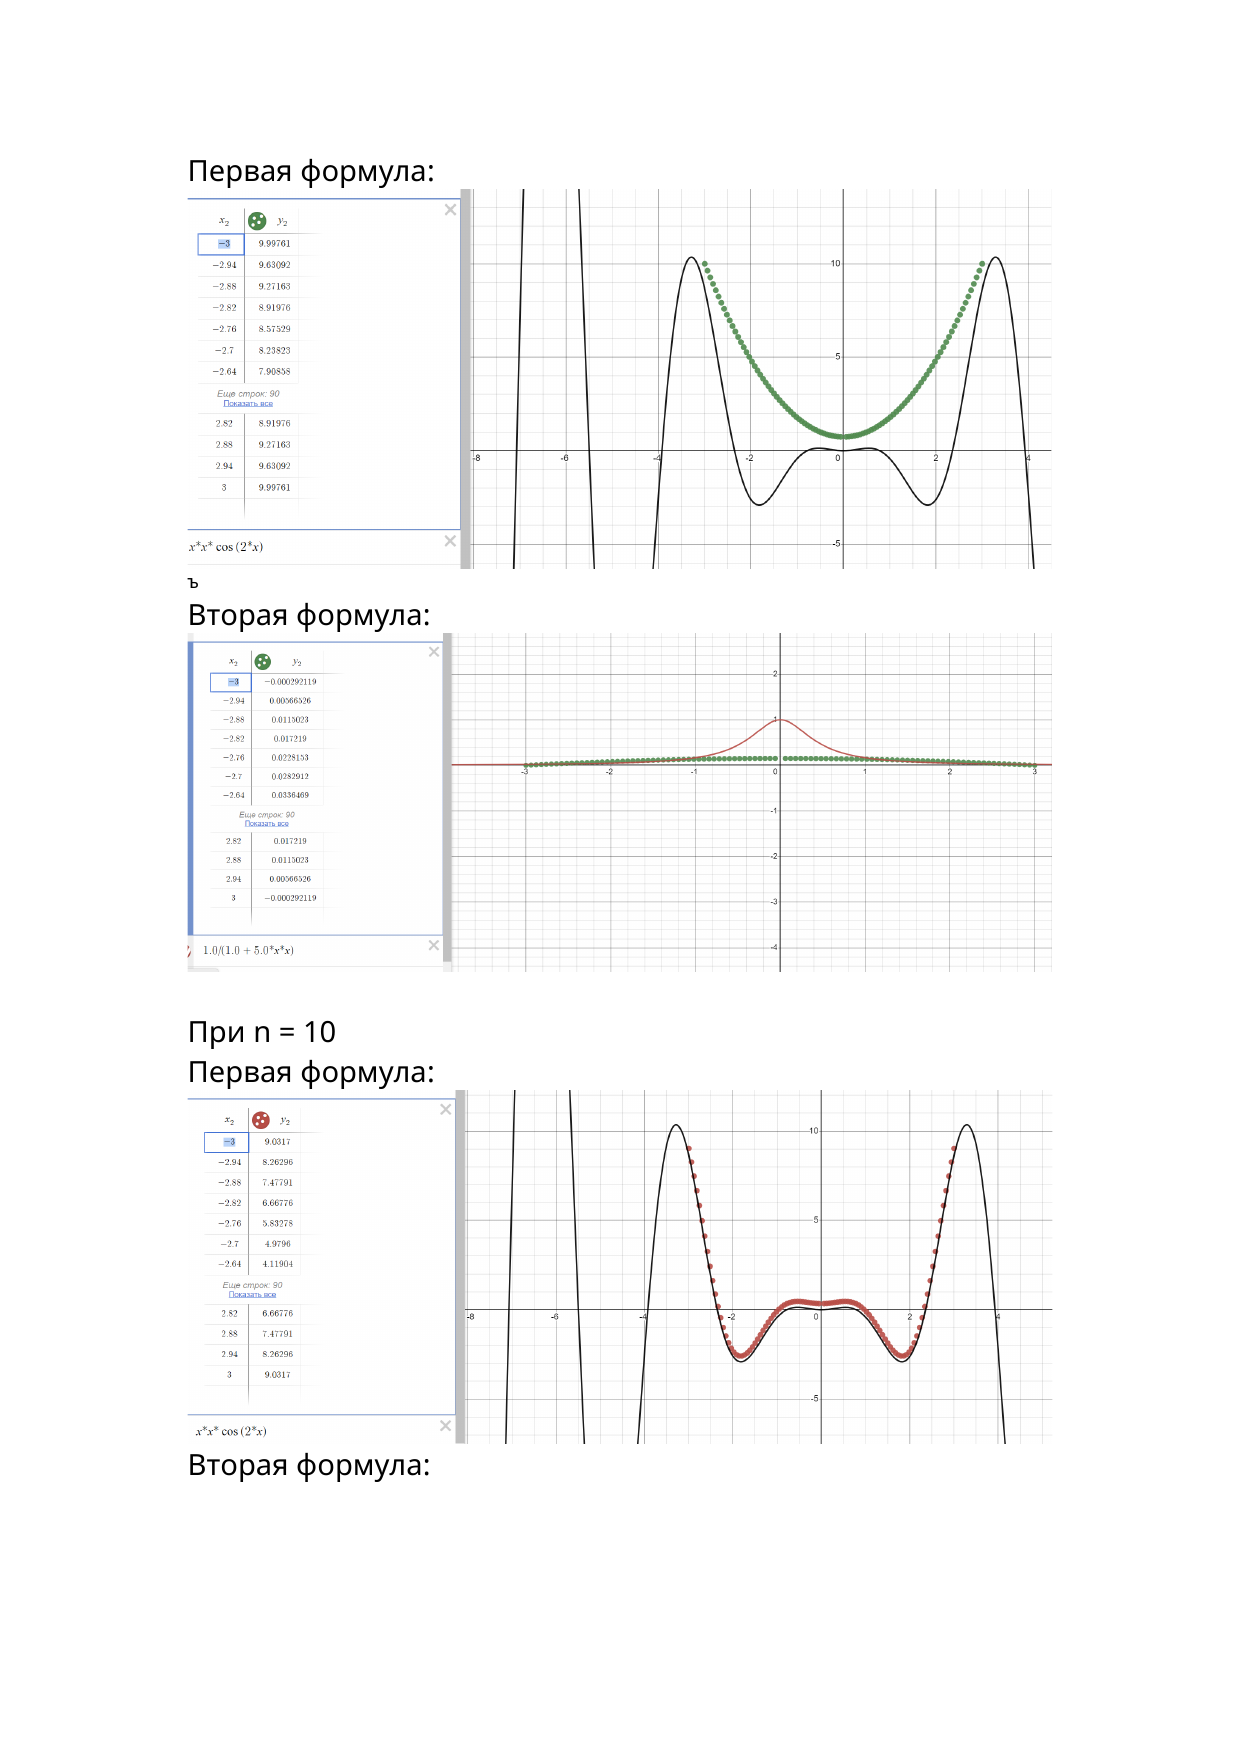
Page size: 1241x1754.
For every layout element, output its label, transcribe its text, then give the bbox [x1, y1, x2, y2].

list Вторая формула: [187, 1444, 1053, 1483]
list Первая формула: [187, 1051, 1053, 1090]
list При n = 10 [187, 1011, 1053, 1051]
list Первая формула: [187, 150, 1053, 190]
list Вторая формула: [187, 594, 1053, 633]
picture [187, 1090, 1053, 1444]
picture [187, 189, 1052, 569]
picture [187, 633, 1052, 972]
